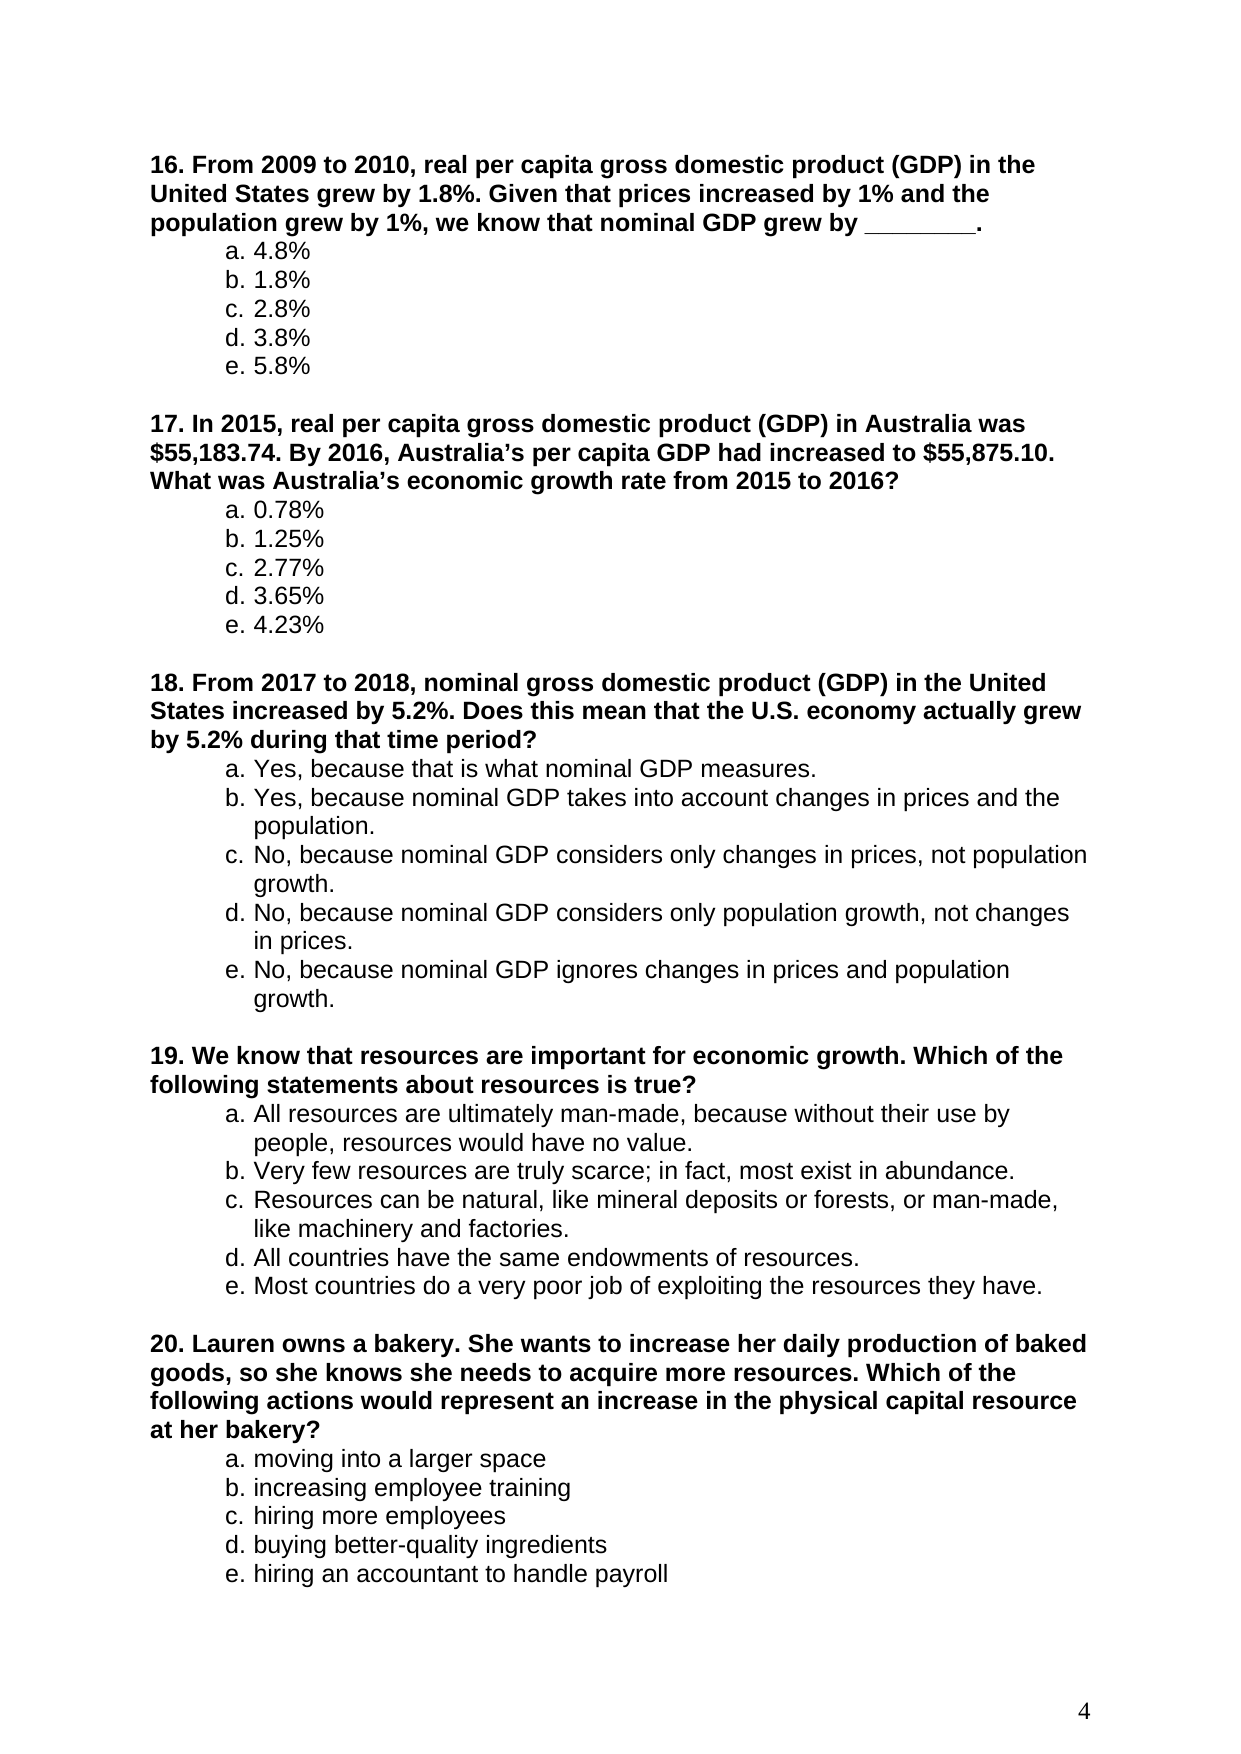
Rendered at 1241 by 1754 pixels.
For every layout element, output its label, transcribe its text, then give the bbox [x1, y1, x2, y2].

list 2.77% [225, 552, 1090, 581]
list All resources are ultimately man-made, because without their use by people, resources would have no value. [225, 1099, 1090, 1156]
text 17. In 2015, real per capita gross domestic product (GDP) in Australia was $55,183.74. By 2016, Australia’s per capita GDP had increased to $55,875.10. What was Australia’s economic growth rate from 2015 to 2016? [150, 409, 1090, 495]
text 16. From 2009 to 2010, real per capita gross domestic product (GDP) in the United States grew by 1.8%. Given that prices increased by 1% and the population grew by 1%, we know that nominal GDP grew by ________. [150, 150, 1090, 236]
list 1.8% [225, 265, 1090, 294]
list Resources can be natural, like mineral deposits or forests, or man-made, like machinery and factories. [225, 1185, 1090, 1242]
list hiring more employees [225, 1501, 1090, 1530]
text 18. From 2017 to 2018, nominal gross domestic product (GDP) in the United States increased by 5.2%. Does this mean that the U.S. economy actually grew by 5.2% during that time period? [150, 667, 1090, 754]
list hiring an accountant to handle payroll [225, 1559, 1090, 1587]
list Yes, because nominal GDP takes into account changes in prices and the population. [225, 782, 1090, 840]
list No, because nominal GDP considers only changes in prices, not population growth. [225, 840, 1090, 897]
text 19. We know that resources are important for economic growth. Which of the following statements about resources is true? [150, 1041, 1090, 1099]
list Most countries do a very poor job of exploiting the resources they have. [225, 1271, 1090, 1300]
list 4.8% [225, 236, 1090, 265]
list 3.65% [225, 581, 1090, 610]
list 4.23% [225, 610, 1090, 639]
list 5.8% [225, 351, 1090, 380]
list 3.8% [225, 322, 1090, 351]
list Very few resources are truly scarce; in fact, most exist in abundance. [225, 1156, 1090, 1185]
text 20. Lauren owns a bakery. She wants to increase her daily production of baked goods, so she knows she needs to acquire more resources. Which of the following actions would represent an increase in the physical capital resource at her bakery? [150, 1329, 1090, 1444]
list No, because nominal GDP ignores changes in prices and population growth. [225, 955, 1090, 1012]
list buying better-quality ingredients [225, 1530, 1090, 1559]
list moving into a larger space [225, 1444, 1090, 1472]
list increasing employee training [225, 1472, 1090, 1501]
list No, because nominal GDP considers only population growth, not changes in prices. [225, 897, 1090, 955]
list All countries have the same endowments of resources. [225, 1242, 1090, 1271]
list Yes, because that is what nominal GDP measures. [225, 754, 1090, 782]
list 0.78% [225, 495, 1090, 524]
list 2.8% [225, 294, 1090, 322]
list 1.25% [225, 524, 1090, 552]
